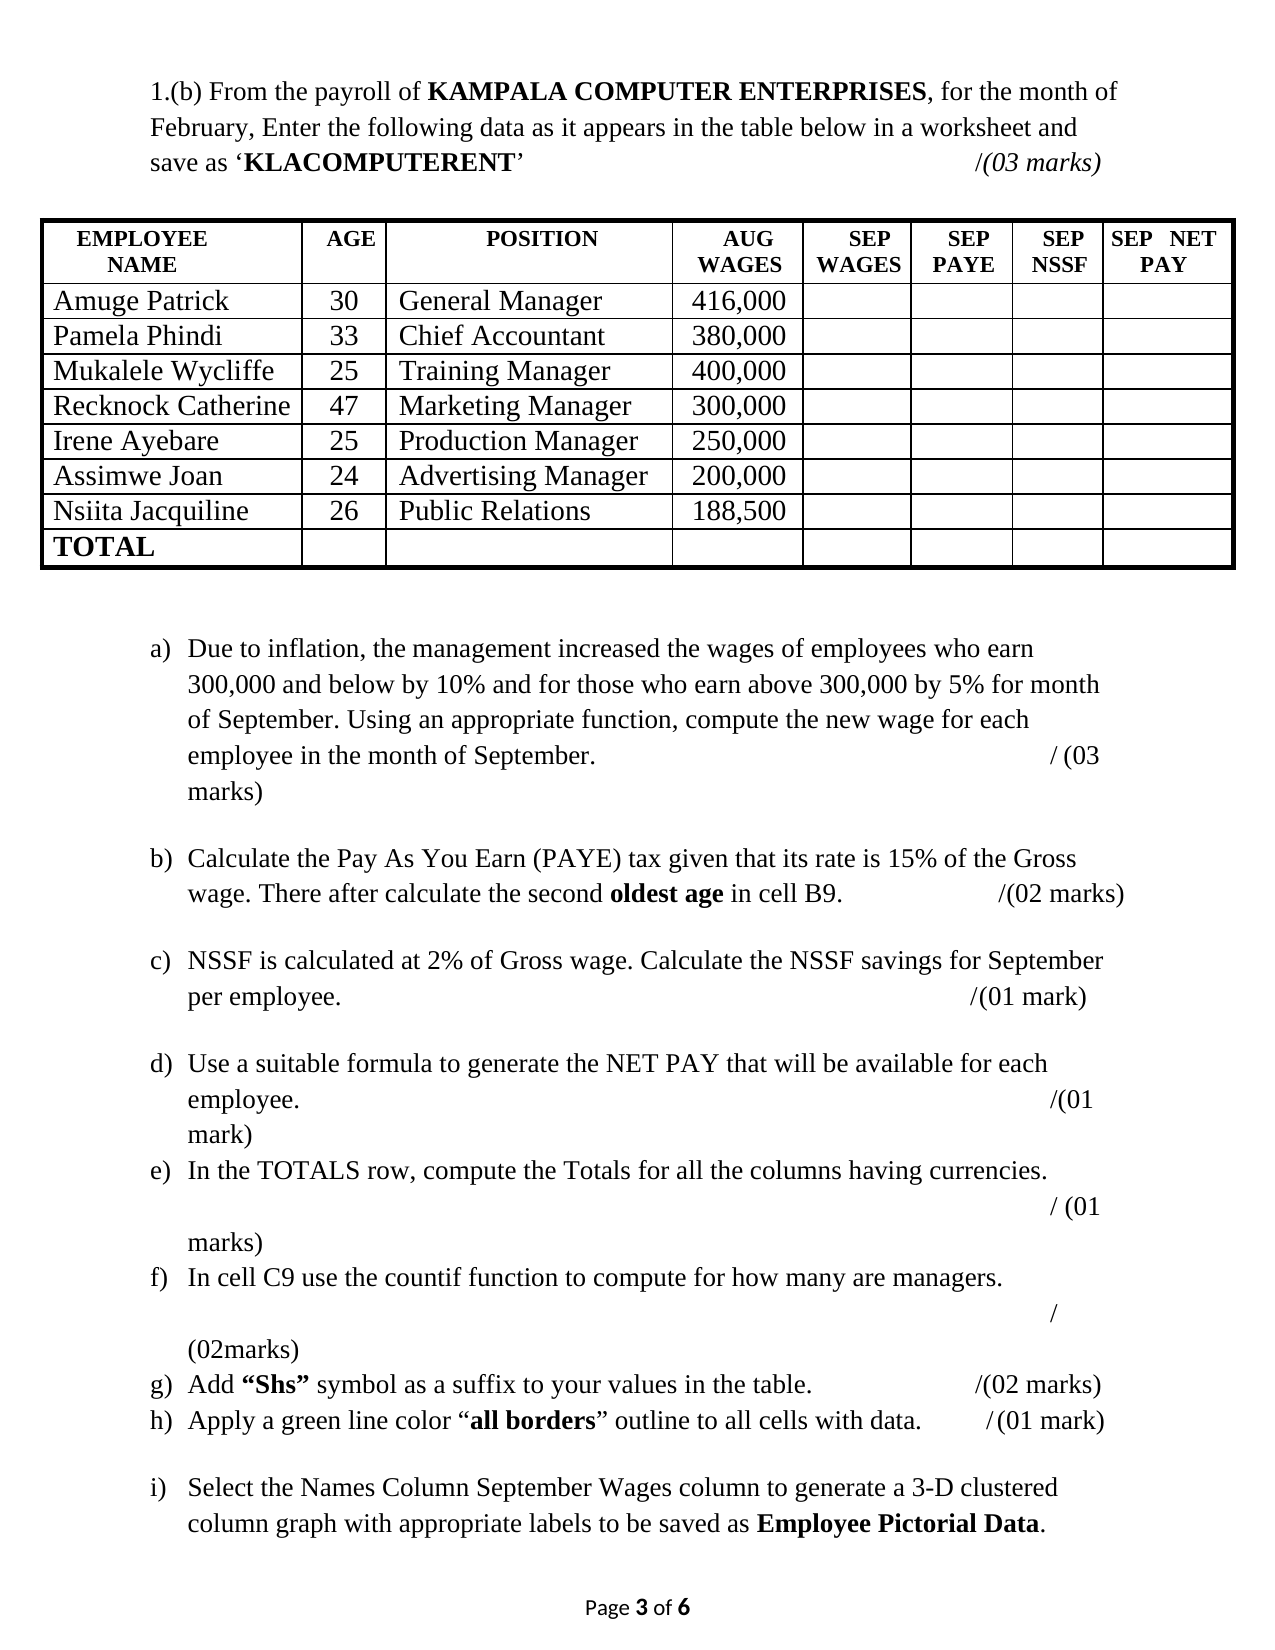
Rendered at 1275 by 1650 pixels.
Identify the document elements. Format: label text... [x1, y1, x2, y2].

table_cell [804, 390, 910, 423]
table_cell 200,000 [673, 460, 802, 493]
table_cell [804, 495, 910, 528]
table_cell [804, 425, 910, 458]
table_cell [1013, 530, 1102, 565]
table_cell TOTAL [44, 530, 301, 565]
table_cell General Manager [387, 284, 672, 318]
table_cell [912, 319, 1012, 353]
table_cell 400,000 [673, 355, 802, 388]
table_cell [1104, 460, 1231, 493]
list Add “Shs” symbol as a suffix to your values in the table. /(02 marks) [150, 1368, 1125, 1400]
list Apply a green line color “all borders” outline to all cells with data. /(01 mark) [150, 1404, 1125, 1435]
list Calculate the Pay As You Earn (PAYE) tax given that its rate is 15% of the Gross wage. There after calculate the second oldest age in cell B9. /(02 marks) [150, 842, 1125, 909]
text 1.(b) From the payroll of KAMPALA COMPUTER ENTERPRISES, for the month of February, Enter the following data as it appears in the table below in a worksheet and save as ‘KLACOMPUTERENT’ /(03 marks) [150, 75, 1125, 178]
table_cell 47 [303, 390, 385, 423]
table_cell [912, 460, 1012, 493]
table_cell [804, 355, 910, 388]
table_header SEP NET PAY [1104, 223, 1231, 283]
table_header AGE [303, 223, 385, 283]
table_cell [912, 495, 1012, 528]
table_cell Marketing Manager [387, 390, 672, 423]
table_cell Mukalele Wycliffe [44, 355, 301, 388]
table_cell [804, 530, 910, 565]
table_header AUG WAGES [673, 223, 802, 283]
table_header SEP NSSF [1013, 223, 1102, 283]
table_cell [1013, 284, 1102, 318]
table_cell [1013, 495, 1102, 528]
table_cell [1104, 425, 1231, 458]
list In the TOTALS row, compute the Totals for all the columns having currencies. / (01 marks) [150, 1154, 1125, 1257]
table_header SEP PAYE [912, 223, 1012, 283]
table_cell [912, 425, 1012, 458]
table_cell [912, 355, 1012, 388]
table_cell Chief Accountant [387, 319, 672, 353]
table_cell [1104, 355, 1231, 388]
table_cell [387, 530, 672, 565]
list Use a suitable formula to generate the NET PAY that will be available for each employee. /(01 mark) [150, 1047, 1125, 1149]
table_header POSITION [387, 223, 672, 283]
table_cell Amuge Patrick [44, 284, 301, 318]
table_cell 33 [303, 319, 385, 353]
table_cell [804, 460, 910, 493]
table_cell [1013, 355, 1102, 388]
table_cell 416,000 [673, 284, 802, 318]
table_cell [1104, 530, 1231, 565]
table_cell 25 [303, 355, 385, 388]
table_cell 188,500 [673, 495, 802, 528]
table_cell [912, 390, 1012, 423]
table_cell Advertising Manager [387, 460, 672, 493]
table_cell [1013, 425, 1102, 458]
list In cell C9 use the countif function to compute for how many are managers. /(02marks) [150, 1261, 1125, 1364]
table_cell [1013, 390, 1102, 423]
table_cell Recknock Catherine [44, 390, 301, 423]
table_cell 25 [303, 425, 385, 458]
table_cell Irene Ayebare [44, 425, 301, 458]
table_cell 30 [303, 284, 385, 318]
table_cell 26 [303, 495, 385, 528]
table_cell 250,000 [673, 425, 802, 458]
table_cell [673, 530, 802, 565]
table_cell [1104, 284, 1231, 318]
table_cell Pamela Phindi [44, 319, 301, 353]
list Due to inflation, the management increased the wages of employees who earn 300,000 and below by 10% and for those who earn above 300,000 by 5% for month of September. Using an appropriate function, compute the new wage for each employee in the month of September. /(03 marks) [150, 632, 1125, 806]
list NSSF is calculated at 2% of Gross wage. Calculate the NSSF savings for September per employee. /(01 mark) [150, 944, 1125, 1011]
table_cell [912, 284, 1012, 318]
table_header SEP WAGES [804, 223, 910, 283]
table_cell [1013, 460, 1102, 493]
table_cell [303, 530, 385, 565]
table_cell Production Manager [387, 425, 672, 458]
table_cell [1104, 495, 1231, 528]
table_cell [1013, 319, 1102, 353]
table_cell Public Relations Officer [387, 495, 672, 528]
table_cell [1104, 390, 1231, 423]
table_cell [1104, 319, 1231, 353]
table_cell [804, 284, 910, 318]
table_cell [804, 319, 910, 353]
table_cell 24 [303, 460, 385, 493]
table_cell Training Manager [387, 355, 672, 388]
table_cell Nsiita Jacquiline [44, 495, 301, 528]
table_cell Assimwe Joan [44, 460, 301, 493]
table_cell 300,000 [673, 390, 802, 423]
table_header EMPLOYEE NAME [44, 223, 301, 283]
table_cell [912, 530, 1012, 565]
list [150, 1471, 1125, 1538]
table_cell 380,000 [673, 319, 802, 353]
